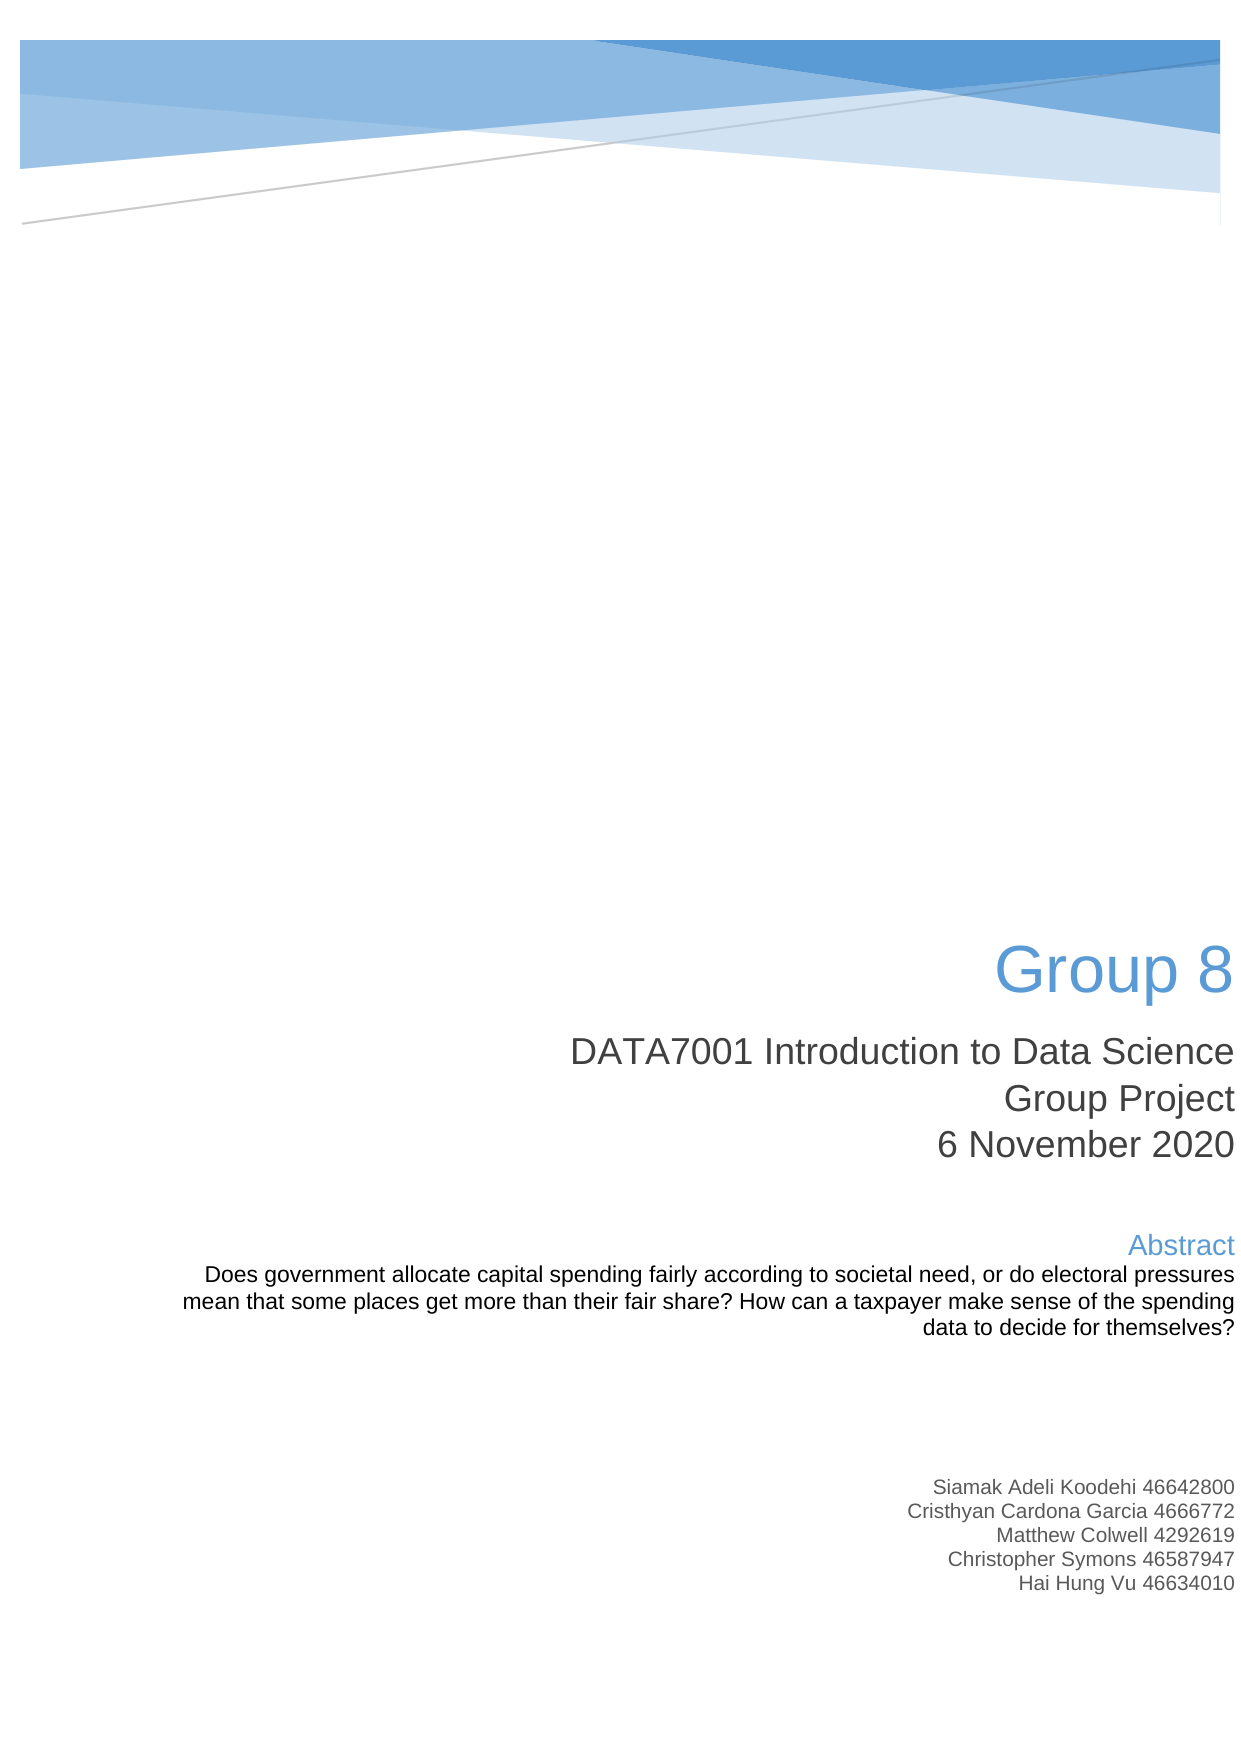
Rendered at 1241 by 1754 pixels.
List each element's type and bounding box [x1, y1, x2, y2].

picture [20, 40, 1221, 240]
